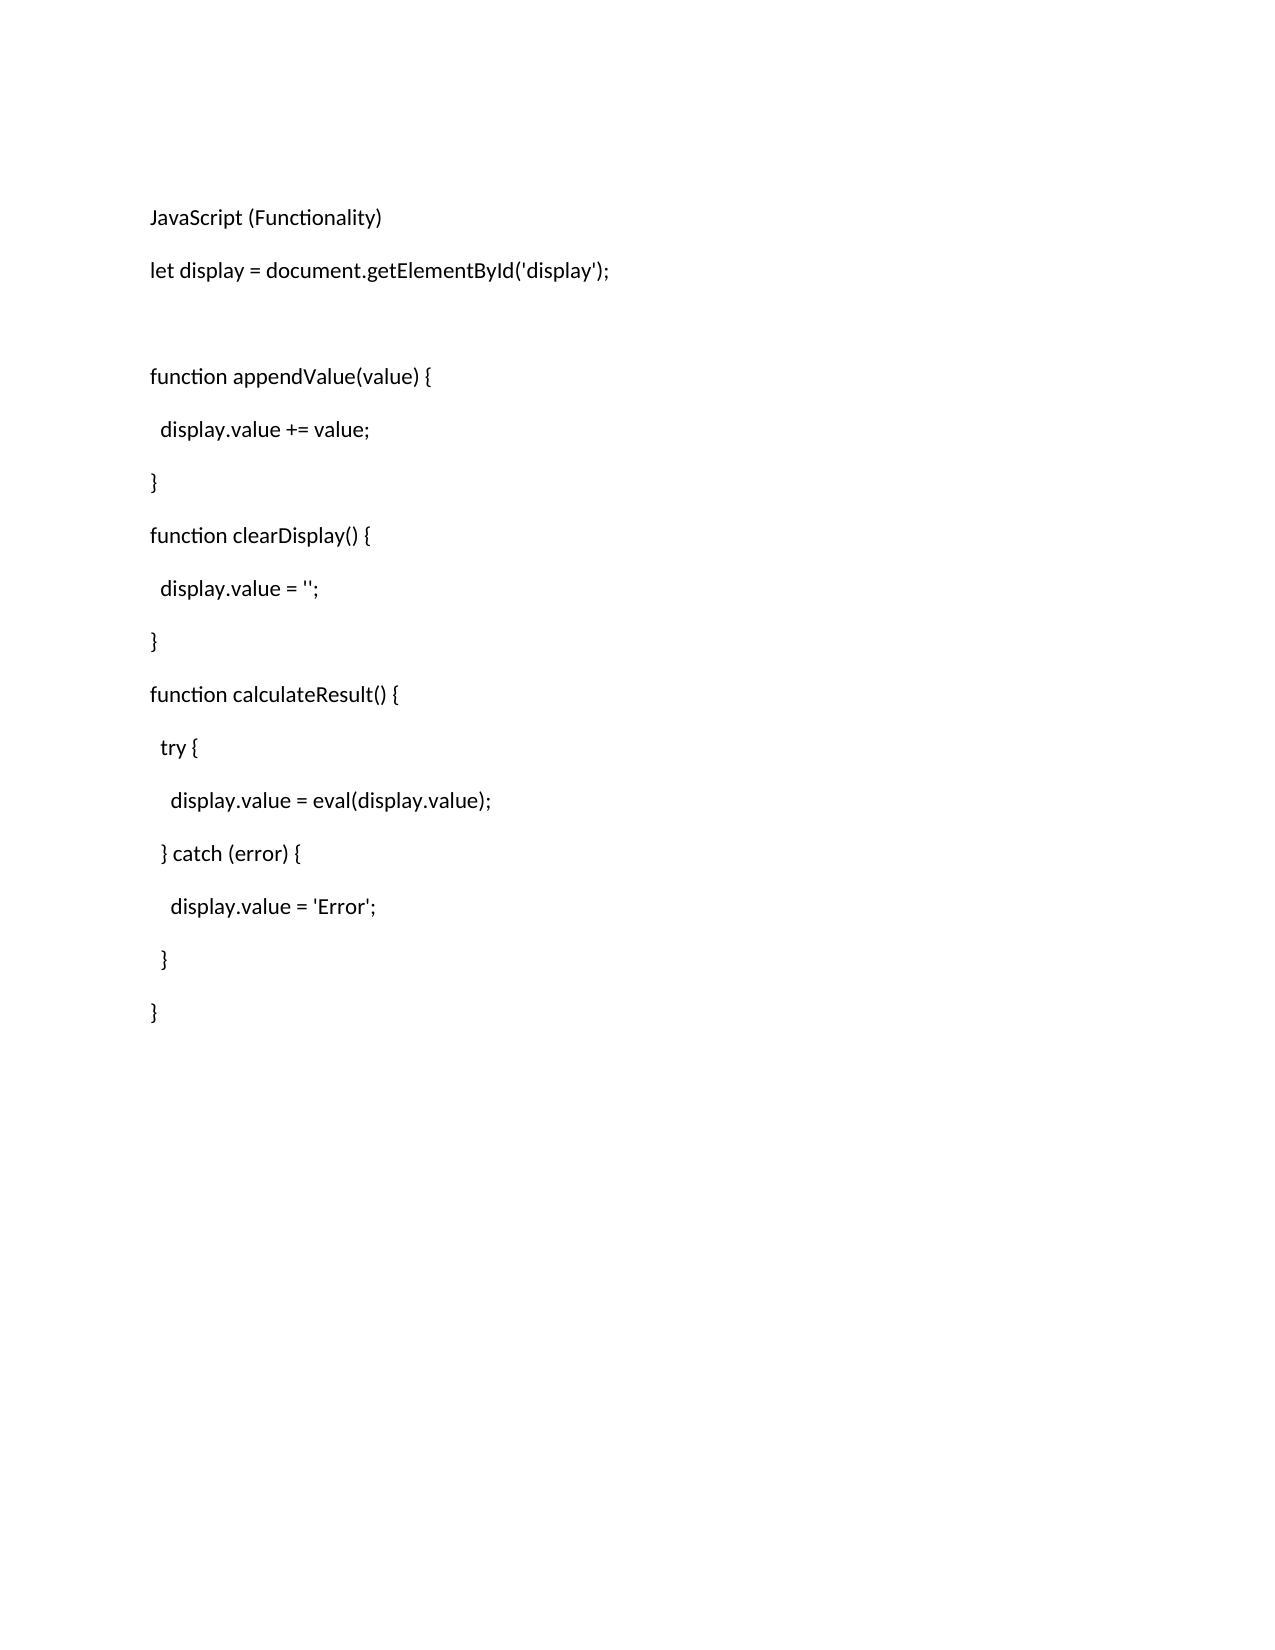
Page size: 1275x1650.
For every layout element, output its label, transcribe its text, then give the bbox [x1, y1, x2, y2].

text display.value = eval(display.value); [150, 786, 1125, 814]
text } catch (error) { [150, 839, 1125, 867]
text } [150, 468, 1125, 496]
text function clearDisplay() { [150, 521, 1125, 549]
text display.value = ''; [150, 574, 1125, 602]
text } [150, 627, 1125, 655]
text } [150, 998, 1125, 1026]
text function appendValue(value) { [150, 362, 1125, 390]
text display.value += value; [150, 415, 1125, 443]
text try { [150, 733, 1125, 761]
text display.value = 'Error'; [150, 892, 1125, 920]
text } [150, 945, 1125, 973]
text function calculateResult() { [150, 680, 1125, 708]
text let display = document.getElementById('display'); [150, 256, 1125, 284]
text JavaScript (Functionality) [150, 203, 1125, 231]
